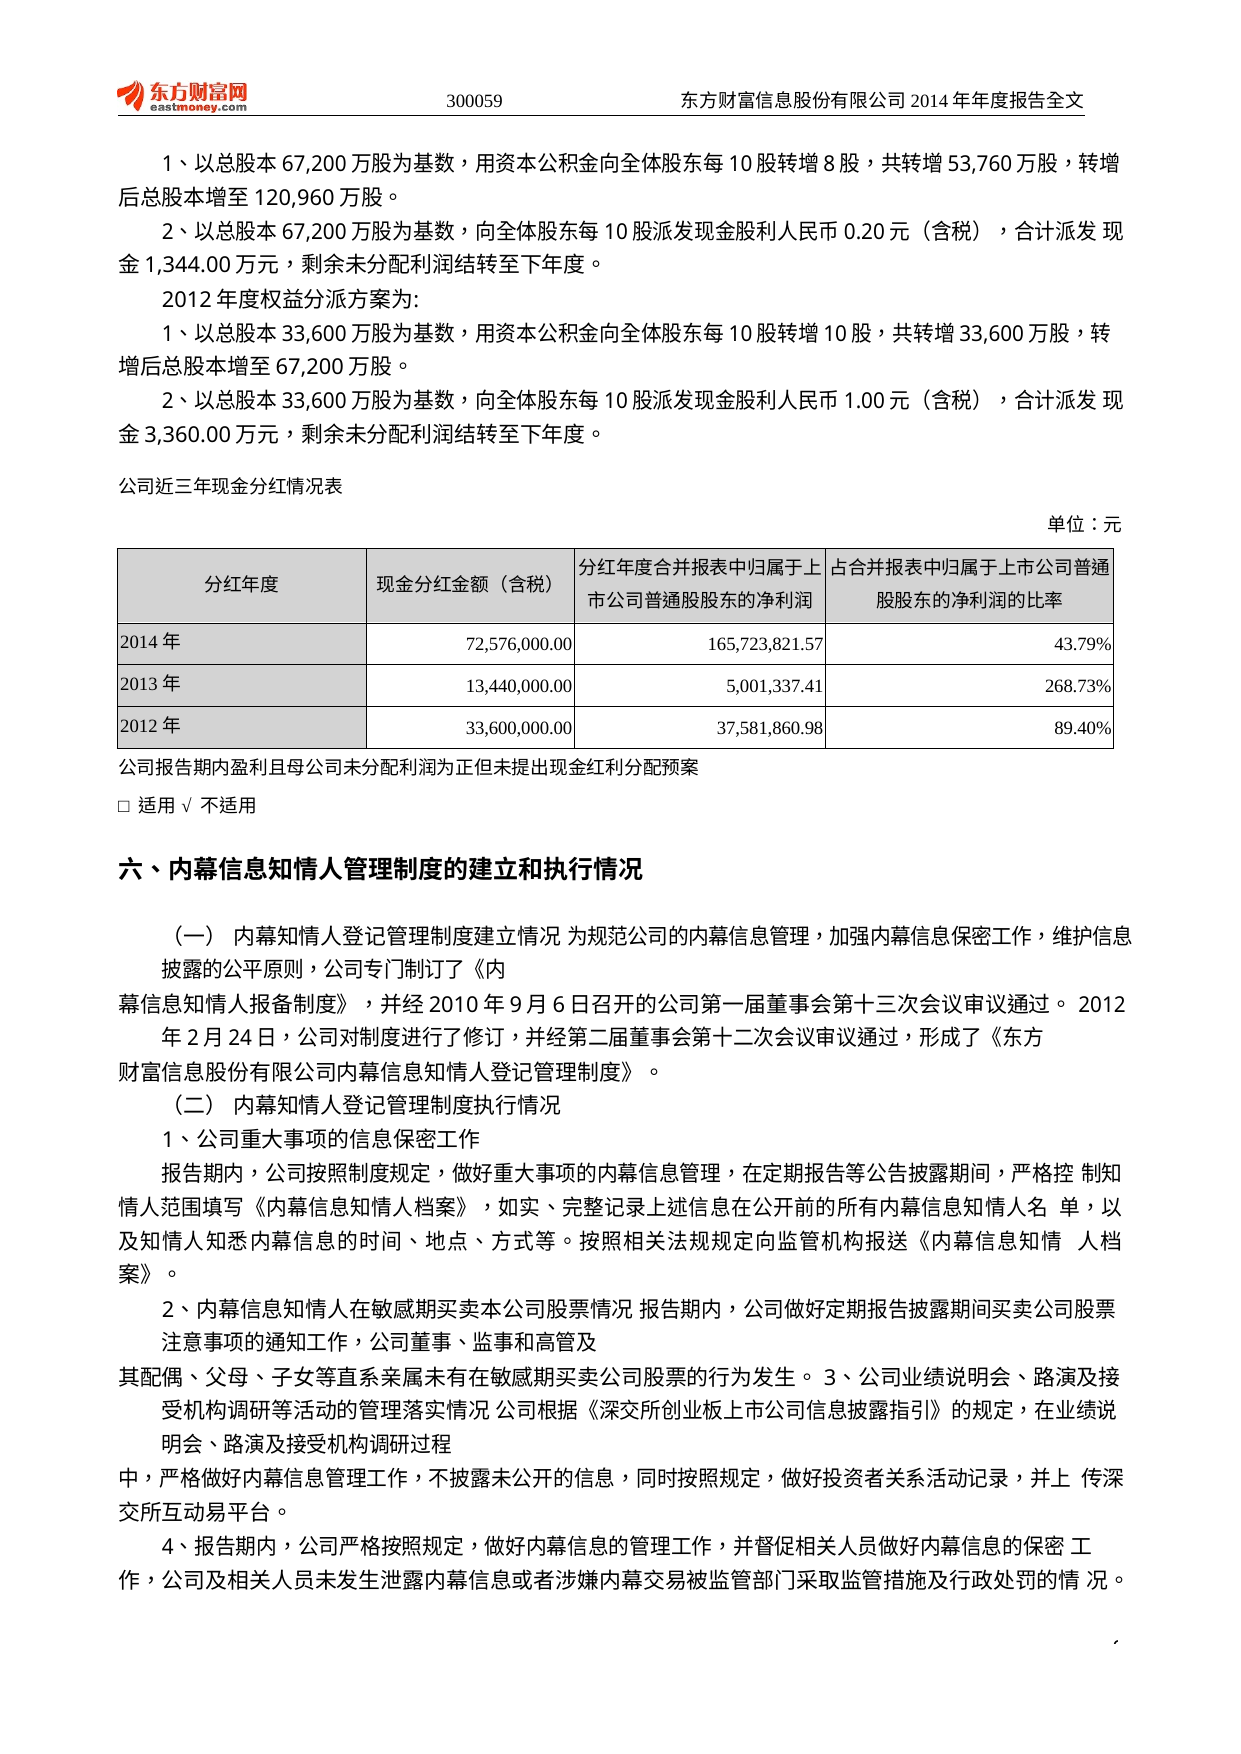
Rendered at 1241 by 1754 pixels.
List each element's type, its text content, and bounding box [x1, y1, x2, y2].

text （一） 内幕知情人登记管理制度建立情况 为规范公司的内幕信息管理，加强内幕信息保密工作，维护信息披露的公平原则，公司专门制订了《内 [162, 921, 1134, 984]
text 2、内幕信息知情人在敏感期买卖本公司股票情况 报告期内，公司做好定期报告披露期间买卖公司股票注意事项的通知工作，公司董事、监事和高管及 [162, 1294, 1134, 1357]
table_cell 2012 年 [118, 707, 366, 748]
text 中，严格做好内幕信息管理工作，不披露未公开的信息，同时按照规定，做好投资者关系活动记录，并上 传深交所互动易平台。 [118, 1463, 1134, 1527]
text 2、以总股本67,200万股为基数，向全体股东每10股派发现金股利人民币0.20元（含税），合计派发 现金1,344.00万元，剩余未分配利润结转至下年度。 [118, 216, 1134, 279]
text 2、以总股本33,600万股为基数，向全体股东每10股派发现金股利人民币1.00元（含税），合计派发 现金3,360.00万元，剩余未分配利润结转至下年度。 [118, 386, 1134, 449]
table_cell 89.40% [826, 707, 1113, 748]
table_cell 2014 年 [118, 624, 366, 664]
table_header 现金分红金额（含税） [367, 549, 574, 622]
picture [117, 80, 247, 113]
table_cell 37,581,860.98 [575, 707, 825, 748]
text □ 适用 √ 不适用 [118, 792, 1134, 817]
text 公司近三年现金分红情况表 [118, 473, 1134, 499]
table_cell 13,440,000.00 [367, 665, 574, 706]
table_cell 72,576,000.00 [367, 624, 574, 664]
table_cell 43.79% [826, 624, 1113, 664]
text 2012年度权益分派方案为: [162, 284, 1134, 314]
table_header 分红年度合并报表中归属于上 市公司普通股股东的净利润 [575, 549, 825, 622]
table_header 占合并报表中归属于上市公司普通 股股东的净利润的比率 [826, 549, 1113, 622]
table_cell 5,001,337.41 [575, 665, 825, 706]
text （二） 内幕知情人登记管理制度执行情况 1、公司重大事项的信息保密工作 [162, 1090, 568, 1154]
table_cell 33,600,000.00 [367, 707, 574, 748]
text 单位：元 [106, 511, 1122, 537]
text 4、报告期内，公司严格按照规定，做好内幕信息的管理工作，并督促相关人员做好内幕信息的保密 工作，公司及相关人员未发生泄露内幕信息或者涉嫌内幕交易被监管部门采取监管措施及行政处罚的情 况。 [118, 1531, 1134, 1595]
subtitle 六、内幕信息知情人管理制度的建立和执行情况 [118, 852, 1134, 886]
text 其配偶、父母、子女等直系亲属未有在敏感期买卖公司股票的行为发生。 3、公司业绩说明会、路演及接受机构调研等活动的管理落实情况 公司根据《深交所创业板上市公司信息披露指引》的规定，在业绩说明会、路演及接受机构调研过程 [118, 1362, 1134, 1459]
table_cell 268.73% [826, 665, 1113, 706]
table_cell 165,723,821.57 [575, 624, 825, 664]
text 1、以总股本33,600万股为基数，用资本公积金向全体股东每10股转增10股，共转增33,600万股，转 增后总股本增至67,200万股。 [118, 317, 1134, 381]
table_header 分红年度 [118, 549, 366, 622]
text 公司报告期内盈利且母公司未分配利润为正但未提出现金红利分配预案 [118, 754, 1134, 780]
text 财富信息股份有限公司内幕信息知情人登记管理制度》。 [118, 1057, 1134, 1086]
text 幕信息知情人报备制度》，并经2010年9月6日召开的公司第一届董事会第十三次会议审议通过。 2012年2月24日，公司对制度进行了修订，并经第二届董事会第十二次会议审议通过，形成了《东方 [118, 989, 1134, 1052]
text 报告期内，公司按照制度规定，做好重大事项的内幕信息管理，在定期报告等公告披露期间，严格控 制知情人范围填写《内幕信息知情人档案》，如实、完整记录上述信息在公开前的所有内幕信息知情人名 单，以及知情人知悉内幕信息的时间、地点、方式等。按照相关法规规定向监管机构报送《内幕信息知情 人档案》。 [118, 1158, 1122, 1289]
table_cell 2013 年 [118, 665, 366, 706]
text 1、以总股本67,200万股为基数，用资本公积金向全体股东每10股转增8股，共转增53,760万股，转增 后总股本增至120,960万股。 [118, 148, 1134, 211]
